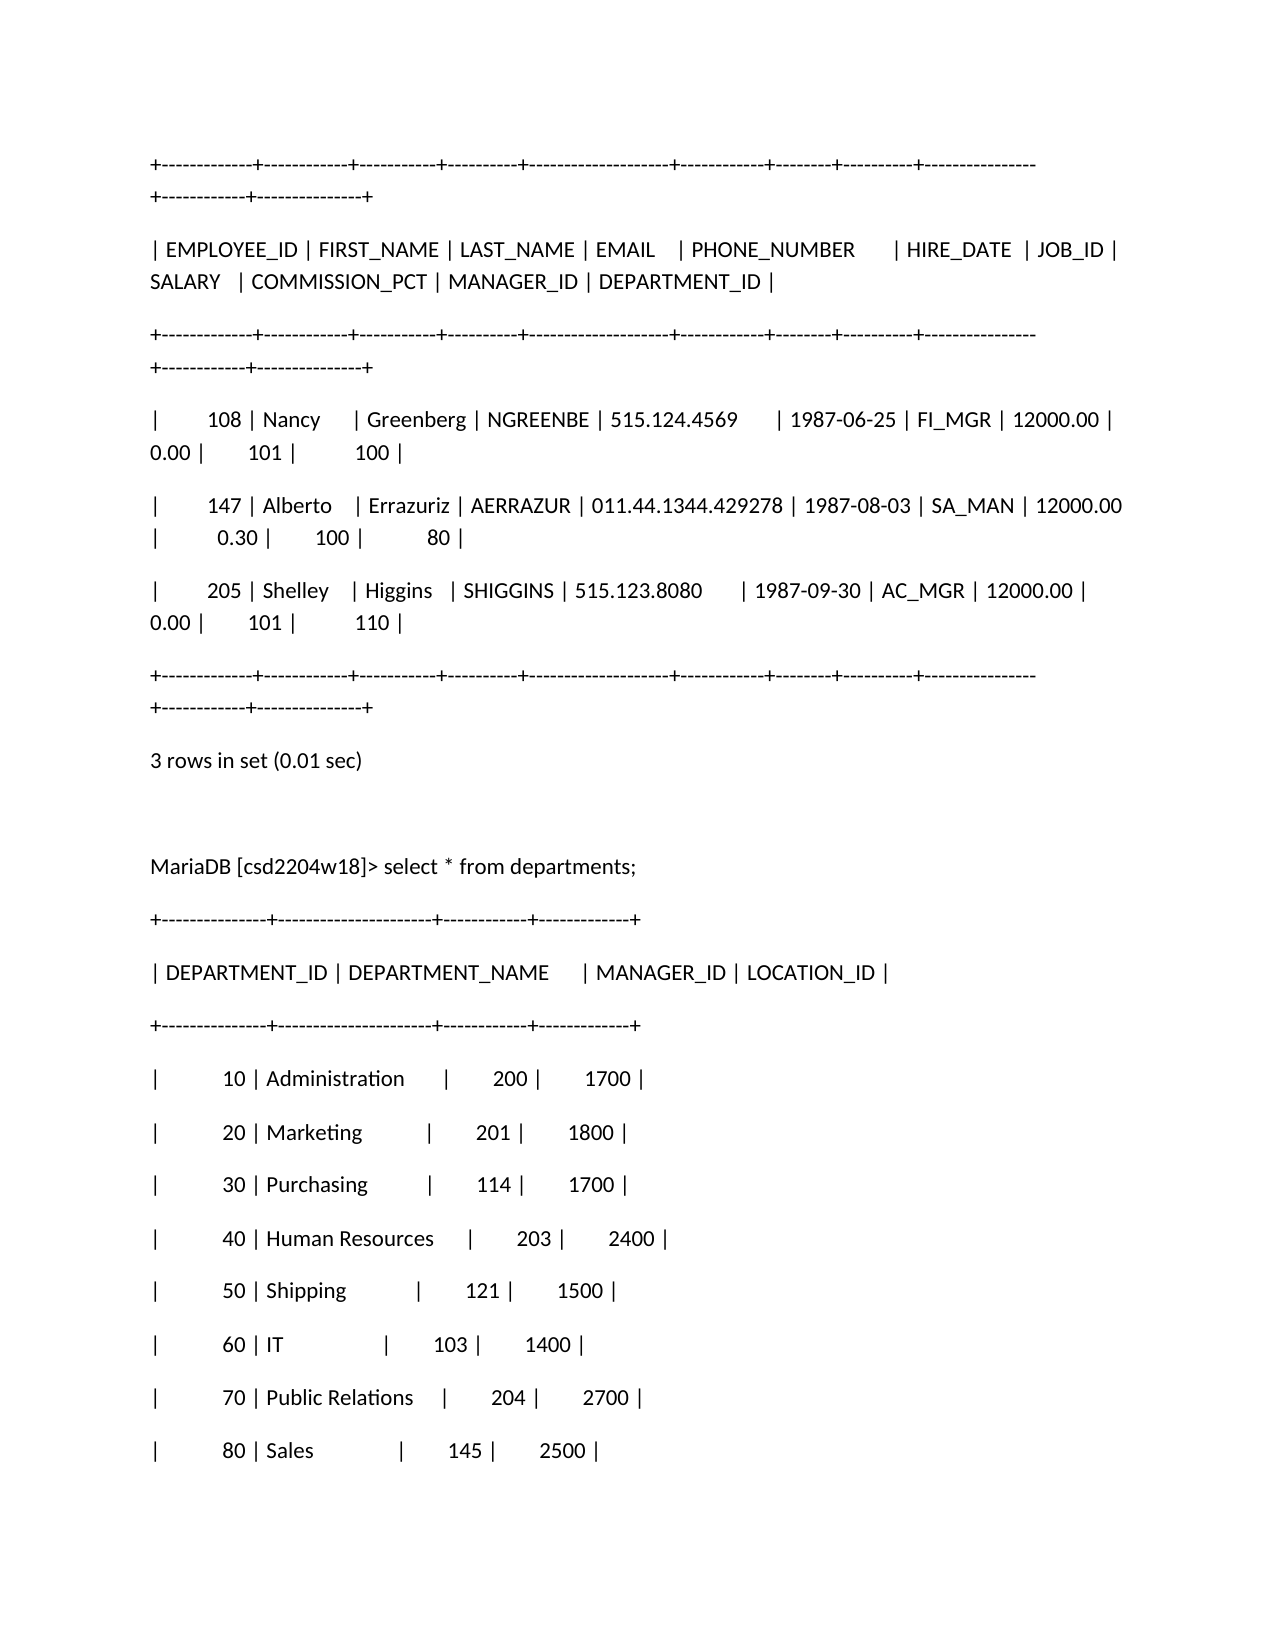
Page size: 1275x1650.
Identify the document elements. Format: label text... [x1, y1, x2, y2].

text | DEPARTMENT_ID | DEPARTMENT_NAME | MANAGER_ID | LOCATION_ID | [150, 958, 1125, 987]
text +-------------+------------+-----------+----------+--------------------+------------+--------+----------+----------------+------------+---------------+ [150, 661, 1125, 721]
text | 40 | Human Resources | 203 | 2400 | [150, 1224, 1125, 1252]
text | 30 | Purchasing | 114 | 1700 | [150, 1171, 1125, 1199]
text +-------------+------------+-----------+----------+--------------------+------------+--------+----------+----------------+------------+---------------+ [150, 150, 1125, 210]
text 3 rows in set (0.01 sec) [150, 746, 1125, 774]
text | 50 | Shipping | 121 | 1500 | [150, 1277, 1125, 1305]
text | 147 | Alberto | Errazuriz | AERRAZUR | 011.44.1344.429278 | 1987-08-03 | SA_MAN | 12000.00 | 0.30 | 100 | 80 | [150, 491, 1125, 551]
text | 60 | IT | 103 | 1400 | [150, 1330, 1125, 1358]
text +---------------+----------------------+------------+-------------+ [150, 1012, 1125, 1039]
text +-------------+------------+-----------+----------+--------------------+------------+--------+----------+----------------+------------+---------------+ [150, 320, 1125, 381]
text +---------------+----------------------+------------+-------------+ [150, 906, 1125, 933]
text | 20 | Marketing | 201 | 1800 | [150, 1118, 1125, 1146]
text | 70 | Public Relations | 204 | 2700 | [150, 1383, 1125, 1411]
text | 80 | Sales | 145 | 2500 | [150, 1436, 1125, 1464]
text | 205 | Shelley | Higgins | SHIGGINS | 515.123.8080 | 1987-09-30 | AC_MGR | 12000.00 | 0.00 | 101 | 110 | [150, 576, 1125, 636]
text | 108 | Nancy | Greenberg | NGREENBE | 515.124.4569 | 1987-06-25 | FI_MGR | 12000.00 | 0.00 | 101 | 100 | [150, 406, 1125, 466]
text MariaDB [csd2204w18]> select * from departments; [150, 852, 1125, 881]
text | 10 | Administration | 200 | 1700 | [150, 1064, 1125, 1093]
text | EMPLOYEE_ID | FIRST_NAME | LAST_NAME | EMAIL | PHONE_NUMBER | HIRE_DATE | JOB_ID | SALARY | COMMISSION_PCT | MANAGER_ID | DEPARTMENT_ID | [150, 235, 1125, 295]
